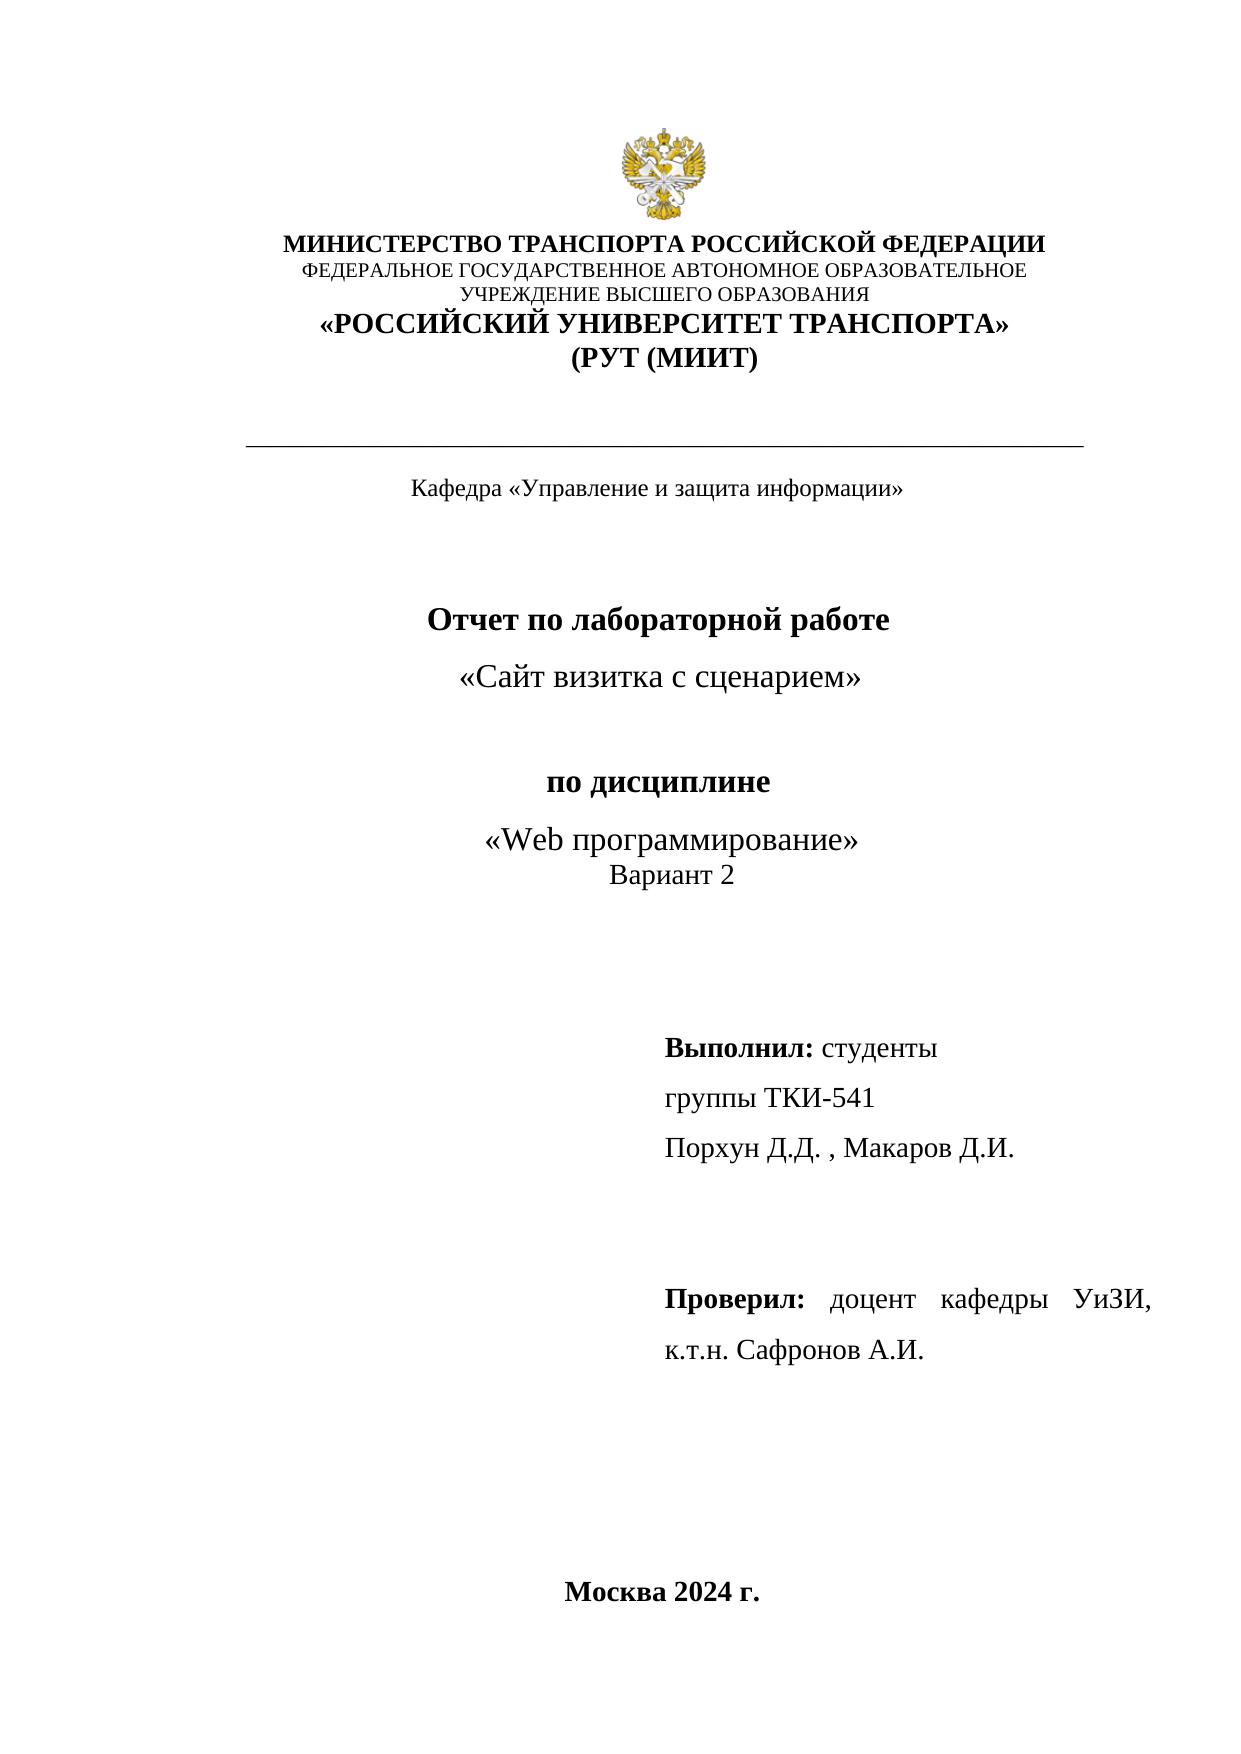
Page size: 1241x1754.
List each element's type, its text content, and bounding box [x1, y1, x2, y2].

picture [613, 118, 715, 230]
text МИНИСТЕРСТВО ТРАНСПОРТА РОССИЙСКОЙ ФЕДЕРАЦИИ [177, 229, 1152, 258]
text по дисциплине [177, 762, 1139, 800]
text Москва 2024 г. [177, 1574, 1147, 1608]
text Проверил: доцент кафедры УиЗИ, к.т.н. Сафронов А.И. [664, 1282, 1152, 1365]
text «РОССИЙСКИЙ УНИВЕРСИТЕТ ТРАНСПОРТА» [177, 306, 1152, 340]
text Отчет по лабораторной работе [177, 599, 1139, 637]
text группы ТКИ-541 [177, 1080, 1152, 1114]
text ФЕДЕРАЛЬНОЕ ГОСУДАРСТВЕННОЕ АВТОНОМНОЕ ОБРАЗОВАТЕЛЬНОЕ [177, 258, 1152, 282]
text (РУТ (МИИТ) [177, 340, 1152, 373]
text Кафедра «Управление и защита информации» [177, 473, 1137, 502]
table_header ___________________________________________________________________ [207, 402, 1122, 473]
text Порхун Д.Д. , Макаров Д.И. [177, 1131, 1152, 1164]
text Выполнил: студенты [177, 1030, 1152, 1063]
text УЧРЕЖДЕНИЕ ВЫСШЕГО ОБРАЗОВАНИЯ [177, 282, 1152, 306]
text «Web программирование» [177, 819, 1152, 857]
text Вариант 2 [177, 857, 1152, 891]
text «Сайт визитка с сценарием» [177, 656, 1152, 694]
